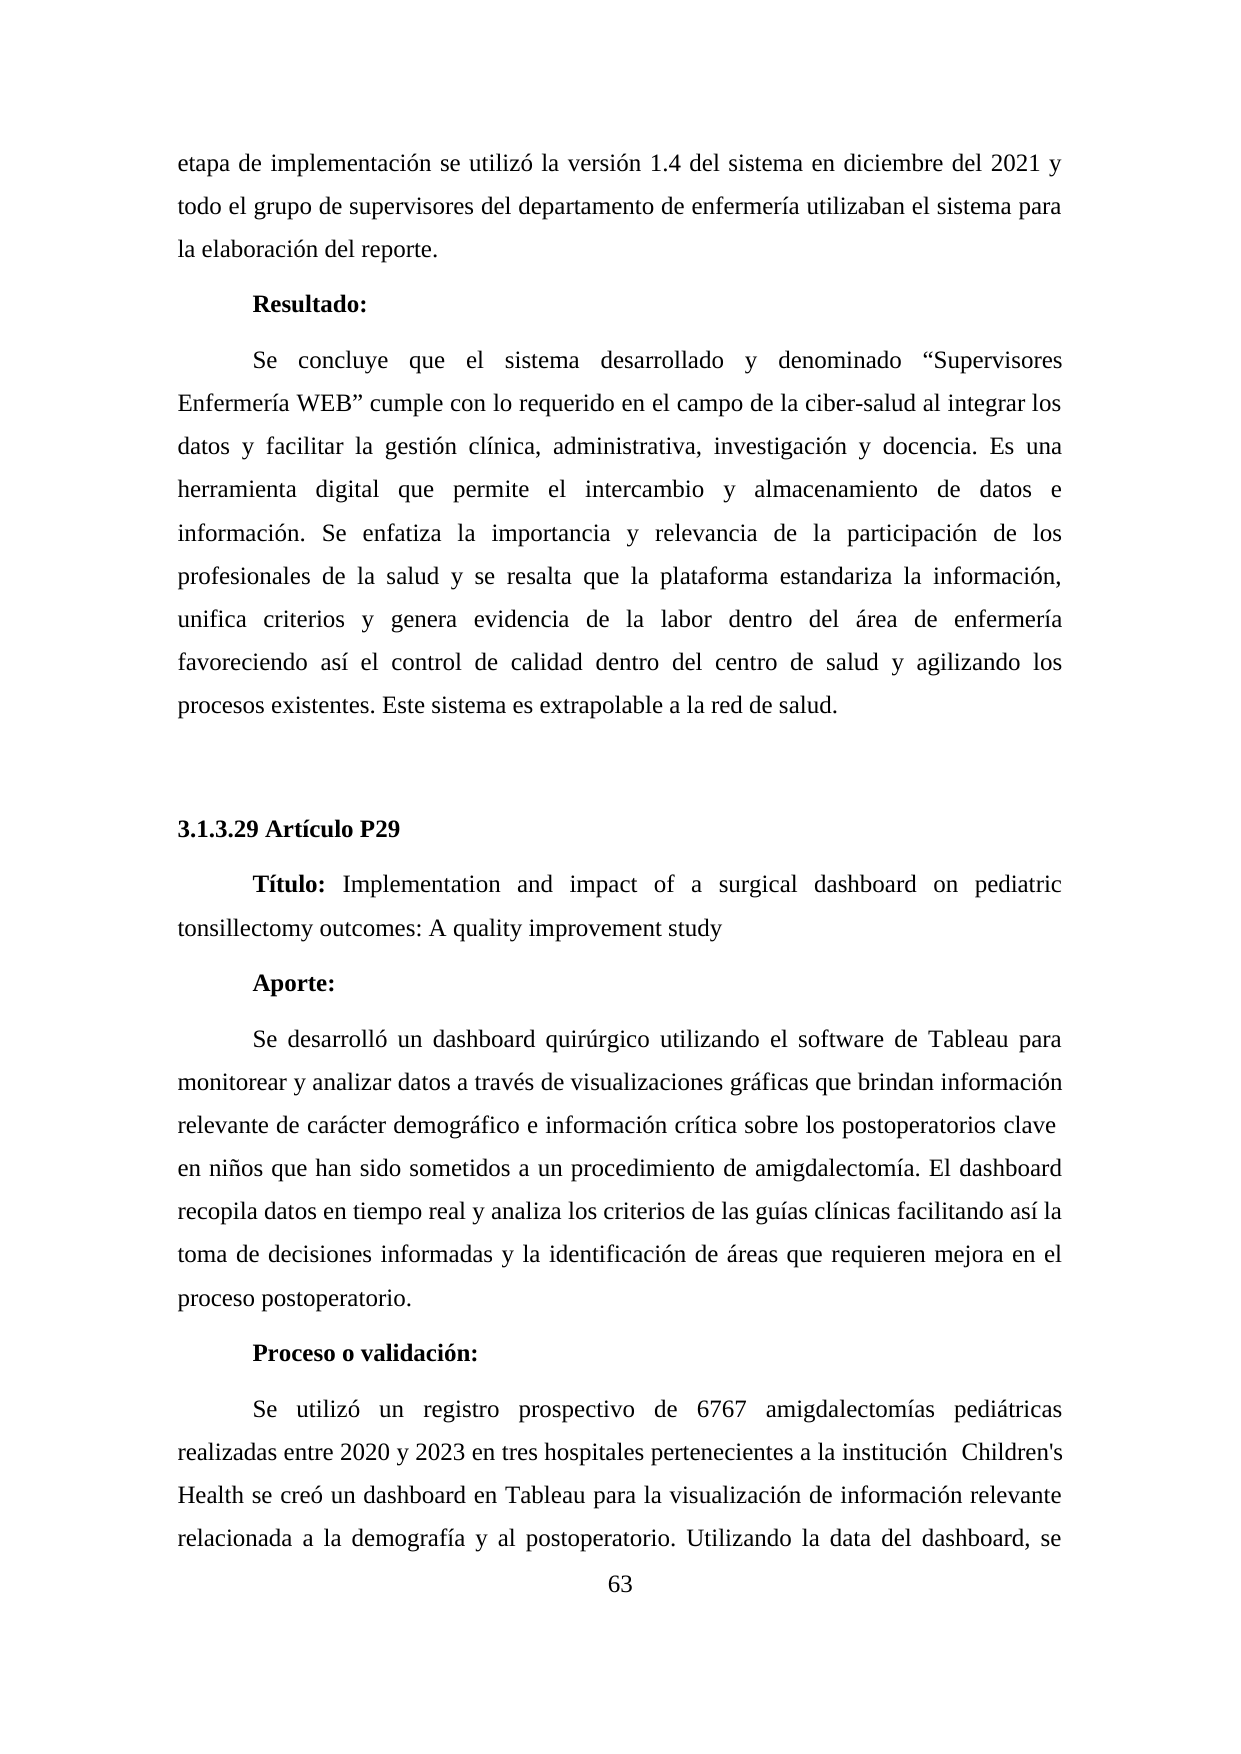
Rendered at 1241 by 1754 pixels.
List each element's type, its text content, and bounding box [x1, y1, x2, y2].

text Título: Implementation and impact of a surgical dashboard on pediatric tonsillectomy outcomes: A quality improvement study [177, 869, 1063, 941]
text Resultado: [177, 289, 1063, 318]
text Se concluye que el sistema desarrollado y denominado “Supervisores Enfermería WEB” cumple con lo requerido en el campo de la ciber-salud al integrar los datos y facilitar la gestión clínica, administrativa, investigación y docencia. Es una herramienta digital que permite el intercambio y almacenamiento de datos e información. Se enfatiza la importancia y relevancia de la participación de los profesionales de la salud y se resalta que la plataforma estandariza la información, unifica criterios y genera evidencia de la labor dentro del área de enfermería favoreciendo así el control de calidad dentro del centro de salud y agilizando los procesos existentes. Este sistema es extrapolable a la red de salud. [177, 345, 1063, 719]
text Aporte: [177, 968, 1063, 997]
text Se desarrolló un dashboard quirúrgico utilizando el software de Tableau para monitorear y analizar datos a través de visualizaciones gráficas que brindan información relevante de carácter demográfico e información crítica sobre los postoperatorios clave en niños que han sido sometidos a un procedimiento de amigdalectomía. El dashboard recopila datos en tiempo real y analiza los criterios de las guías clínicas facilitando así la toma de decisiones informadas y la identificación de áreas que requieren mejora en el proceso postoperatorio. [177, 1024, 1063, 1311]
text Proceso o validación: [177, 1338, 1063, 1367]
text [177, 148, 1063, 263]
subtitle 3.1.3.29 Artículo P29 [177, 814, 1063, 843]
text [177, 1394, 1063, 1552]
